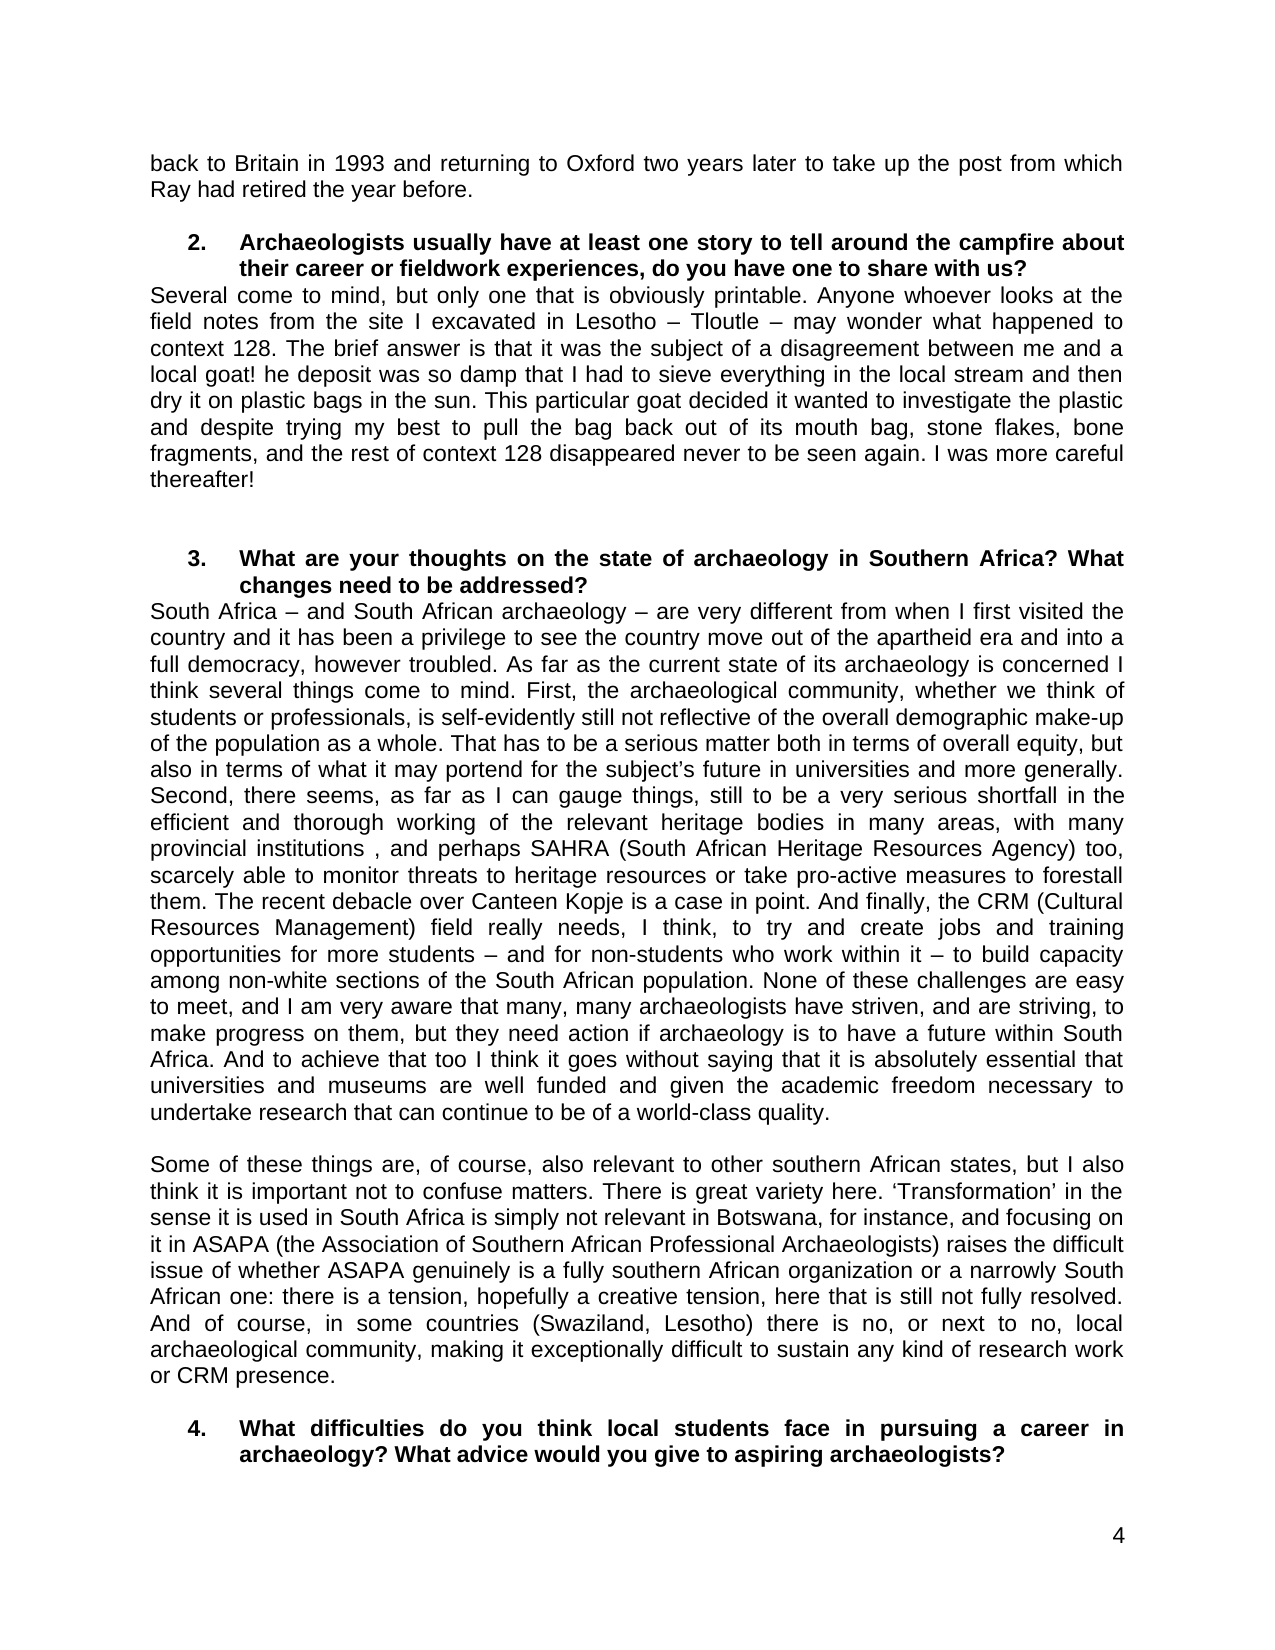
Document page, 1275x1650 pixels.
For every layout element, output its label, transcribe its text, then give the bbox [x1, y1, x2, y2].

text Several come to mind, but only one that is obviously printable. Anyone whoever looks at the field notes from the site I excavated in Lesotho – Tloutle – may wonder what happened to context 128. The brief answer is that it was the subject of a disagreement between me and a local goat! he deposit was so damp that I had to sieve everything in the local stream and then dry it on plastic bags in the sun. This particular goat decided it wanted to investigate the plastic and despite trying my best to pull the bag back out of its mouth bag, stone flakes, bone fragments, and the rest of context 128 disappeared never to be seen again. I was more careful thereafter! [150, 282, 1125, 493]
text South Africa – and South African archaeology – are very different from when I first visited the country and it has been a privilege to see the country move out of the apartheid era and into a full democracy, however troubled. As far as the current state of its archaeology is concerned I think several things come to mind. First, the archaeological community, whether we think of students or professionals, is self-evidently still not reflective of the overall demographic make-up of the population as a whole. That has to be a serious matter both in terms of overall equity, but also in terms of what it may portend for the subject’s future in universities and more generally. Second, there seems, as far as I can gauge things, still to be a very serious shortfall in the efficient and thorough working of the relevant heritage bodies in many areas, with many provincial institutions , and perhaps SAHRA (South African Heritage Resources Agency) too, scarcely able to monitor threats to heritage resources or take pro-active measures to forestall them. The recent debacle over Canteen Kopje is a case in point. And finally, the CRM (Cultural Resources Management) field really needs, I think, to try and create jobs and training opportunities for more students – and for non-students who work within it – to build capacity among non-white sections of the South African population. None of these challenges are easy to meet, and I am very aware that many, many archaeologists have striven, and are striving, to make progress on them, but they need action if archaeology is to have a future within South Africa. And to achieve that too I think it goes without saying that it is absolutely essential that universities and museums are well funded and given the academic freedom necessary to undertake research that can continue to be of a world-class quality. [150, 598, 1125, 1125]
list What difficulties do you think local students face in pursuing a career in archaeology? What advice would you give to aspiring archaeologists? [187, 1415, 1125, 1468]
text Some of these things are, of course, also relevant to other southern African states, but I also think it is important not to confuse matters. There is great variety here. ‘Transformation’ in the sense it is used in South Africa is simply not relevant in Botswana, for instance, and focusing on it in ASAPA (the Association of Southern African Professional Archaeologists) raises the difficult issue of whether ASAPA genuinely is a fully southern African organization or a narrowly South African one: there is a tension, hopefully a creative tension, here that is still not fully resolved. And of course, in some countries (Swaziland, Lesotho) there is no, or next to no, local archaeological community, making it exceptionally difficult to sustain any kind of research work or CRM presence. [150, 1151, 1125, 1389]
list What are your thoughts on the state of archaeology in Southern Africa? What changes need to be addressed? [187, 545, 1125, 598]
list Archaeologists usually have at least one story to tell around the campfire about their career or fieldwork experiences, do you have one to share with us? [187, 229, 1125, 282]
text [150, 150, 1125, 203]
